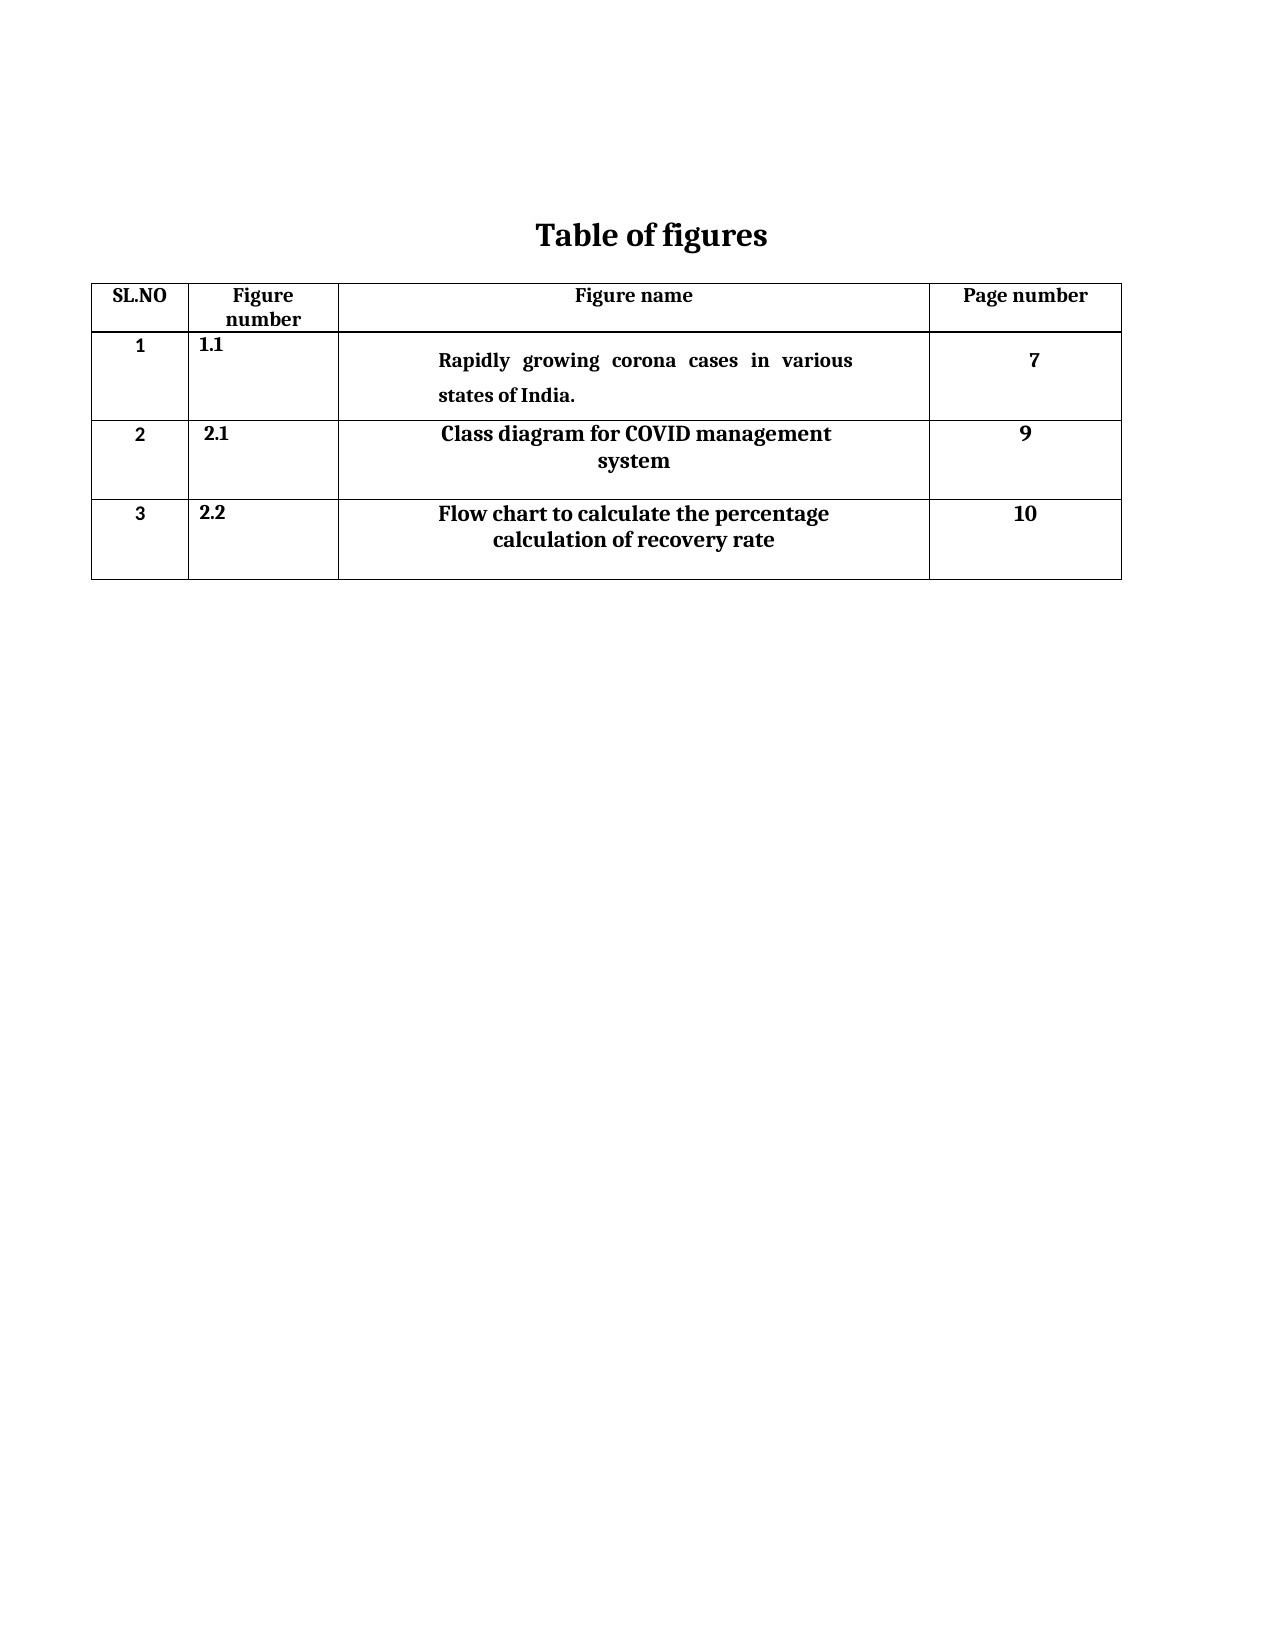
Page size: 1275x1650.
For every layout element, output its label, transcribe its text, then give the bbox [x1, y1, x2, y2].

text Table of figures [103, 216, 1162, 255]
table_cell 9 [930, 421, 1121, 499]
table_cell 7 [930, 333, 1121, 420]
table_cell Flow chart to calculate the percentage calculation of recovery rate [339, 500, 929, 579]
table_header Page number [930, 284, 1121, 331]
table_cell 3 [92, 500, 188, 579]
table_cell 1 [92, 333, 188, 420]
table_header Figure name [339, 284, 929, 331]
table_cell 1.1 [189, 333, 338, 420]
table_cell Class diagram for COVID management system [339, 421, 929, 499]
table_header SL.NO [92, 284, 188, 331]
table_cell 2.1 [189, 421, 338, 499]
table_cell Rapidly growing corona cases in various states of India. [339, 333, 929, 420]
table_cell 2 [92, 421, 188, 499]
table_header Figure number [189, 284, 338, 331]
table_cell 10 [930, 500, 1121, 579]
table_cell 2.2 [189, 500, 338, 579]
